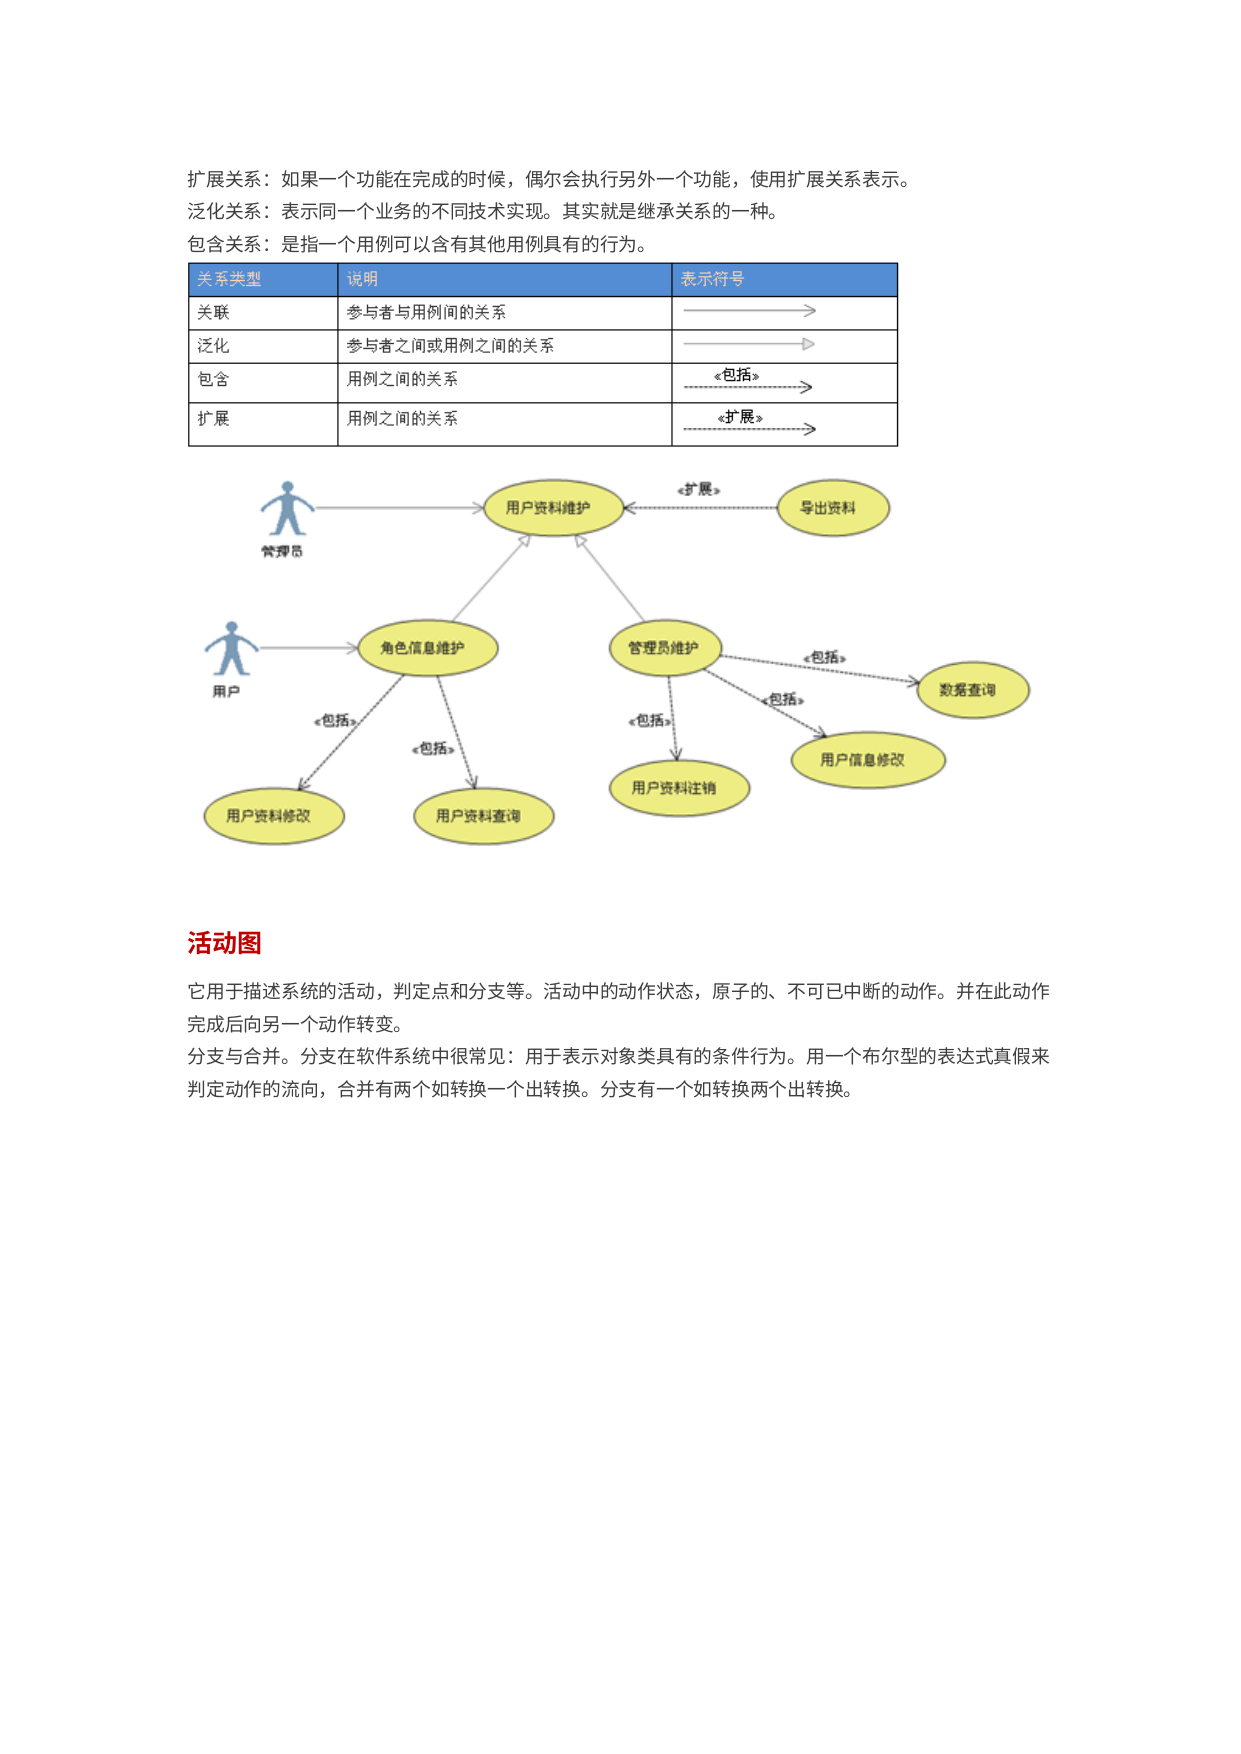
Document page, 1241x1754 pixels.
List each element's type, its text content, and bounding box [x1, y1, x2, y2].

picture [187, 259, 902, 448]
text 它用于描述系统的活动，判定点和分支等。活动中的动作状态，原子的、不可已中断的动作。并在此动作完成后向另一个动作转变。 [187, 974, 1053, 1039]
text 泛化关系：表示同一个业务的不同技术实现。其实就是继承关系的一种。 [187, 194, 1053, 227]
picture [187, 454, 1053, 863]
text 扩展关系：如果一个功能在完成的时候，偶尔会执行另外一个功能，使用扩展关系表示。 [187, 162, 1053, 194]
text 分支与合并。分支在软件系统中很常见：用于表示对象类具有的条件行为。用一个布尔型的表达式真假来判定动作的流向，合并有两个如转换一个出转换。分支有一个如转换两个出转换。 [187, 1039, 1053, 1104]
text 包含关系：是指一个用例可以含有其他用例具有的行为。 [187, 227, 1053, 259]
text 活动图 [187, 909, 1053, 974]
